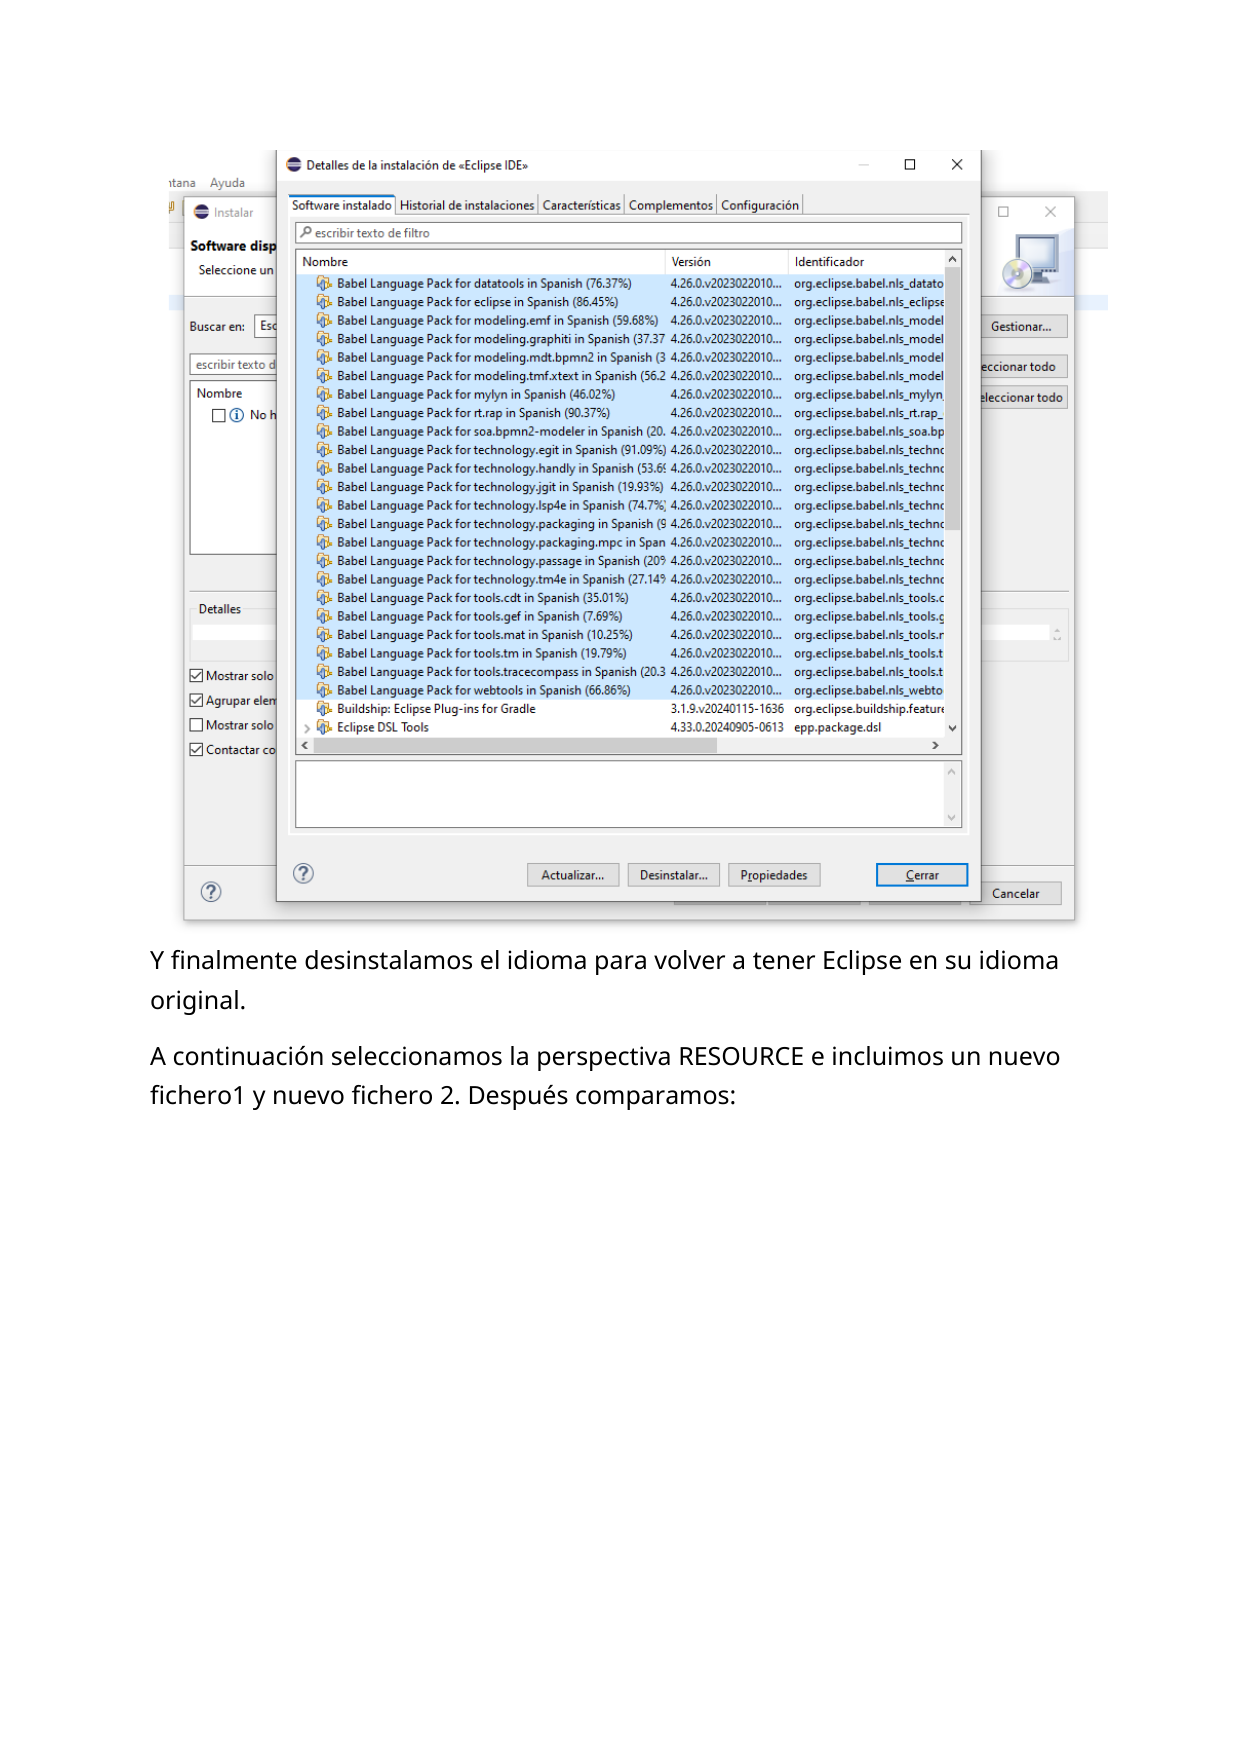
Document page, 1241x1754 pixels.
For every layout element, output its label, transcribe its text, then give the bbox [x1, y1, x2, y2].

text A continuación seleccionamos la perspectiva RESOURCE e incluimos un nuevo fichero1 y nuevo fichero 2. Después comparamos: [150, 1038, 1090, 1112]
text Y finalmente desinstalamos el idioma para volver a tener Eclipse en su idioma original. [150, 150, 1090, 1016]
